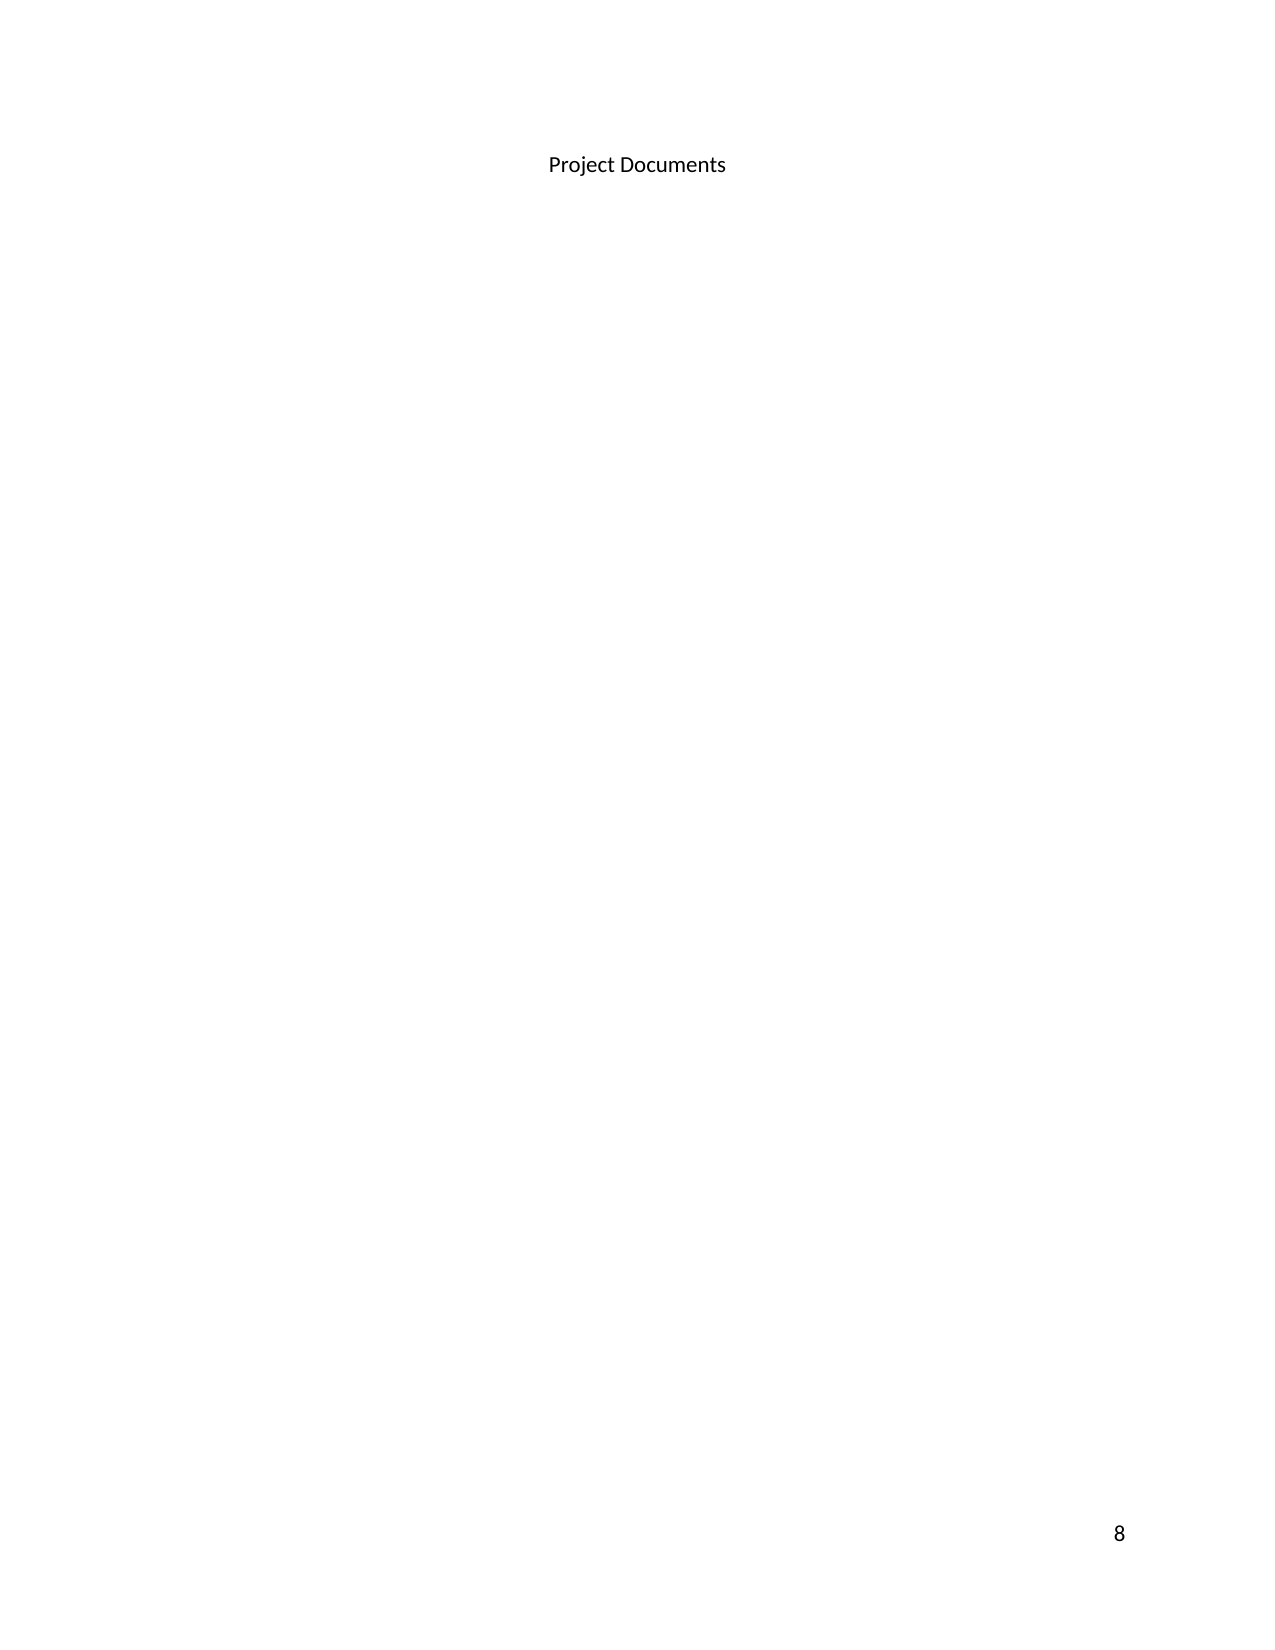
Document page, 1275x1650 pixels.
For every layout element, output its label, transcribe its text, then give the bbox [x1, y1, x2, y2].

text Project Documents [150, 150, 1125, 178]
